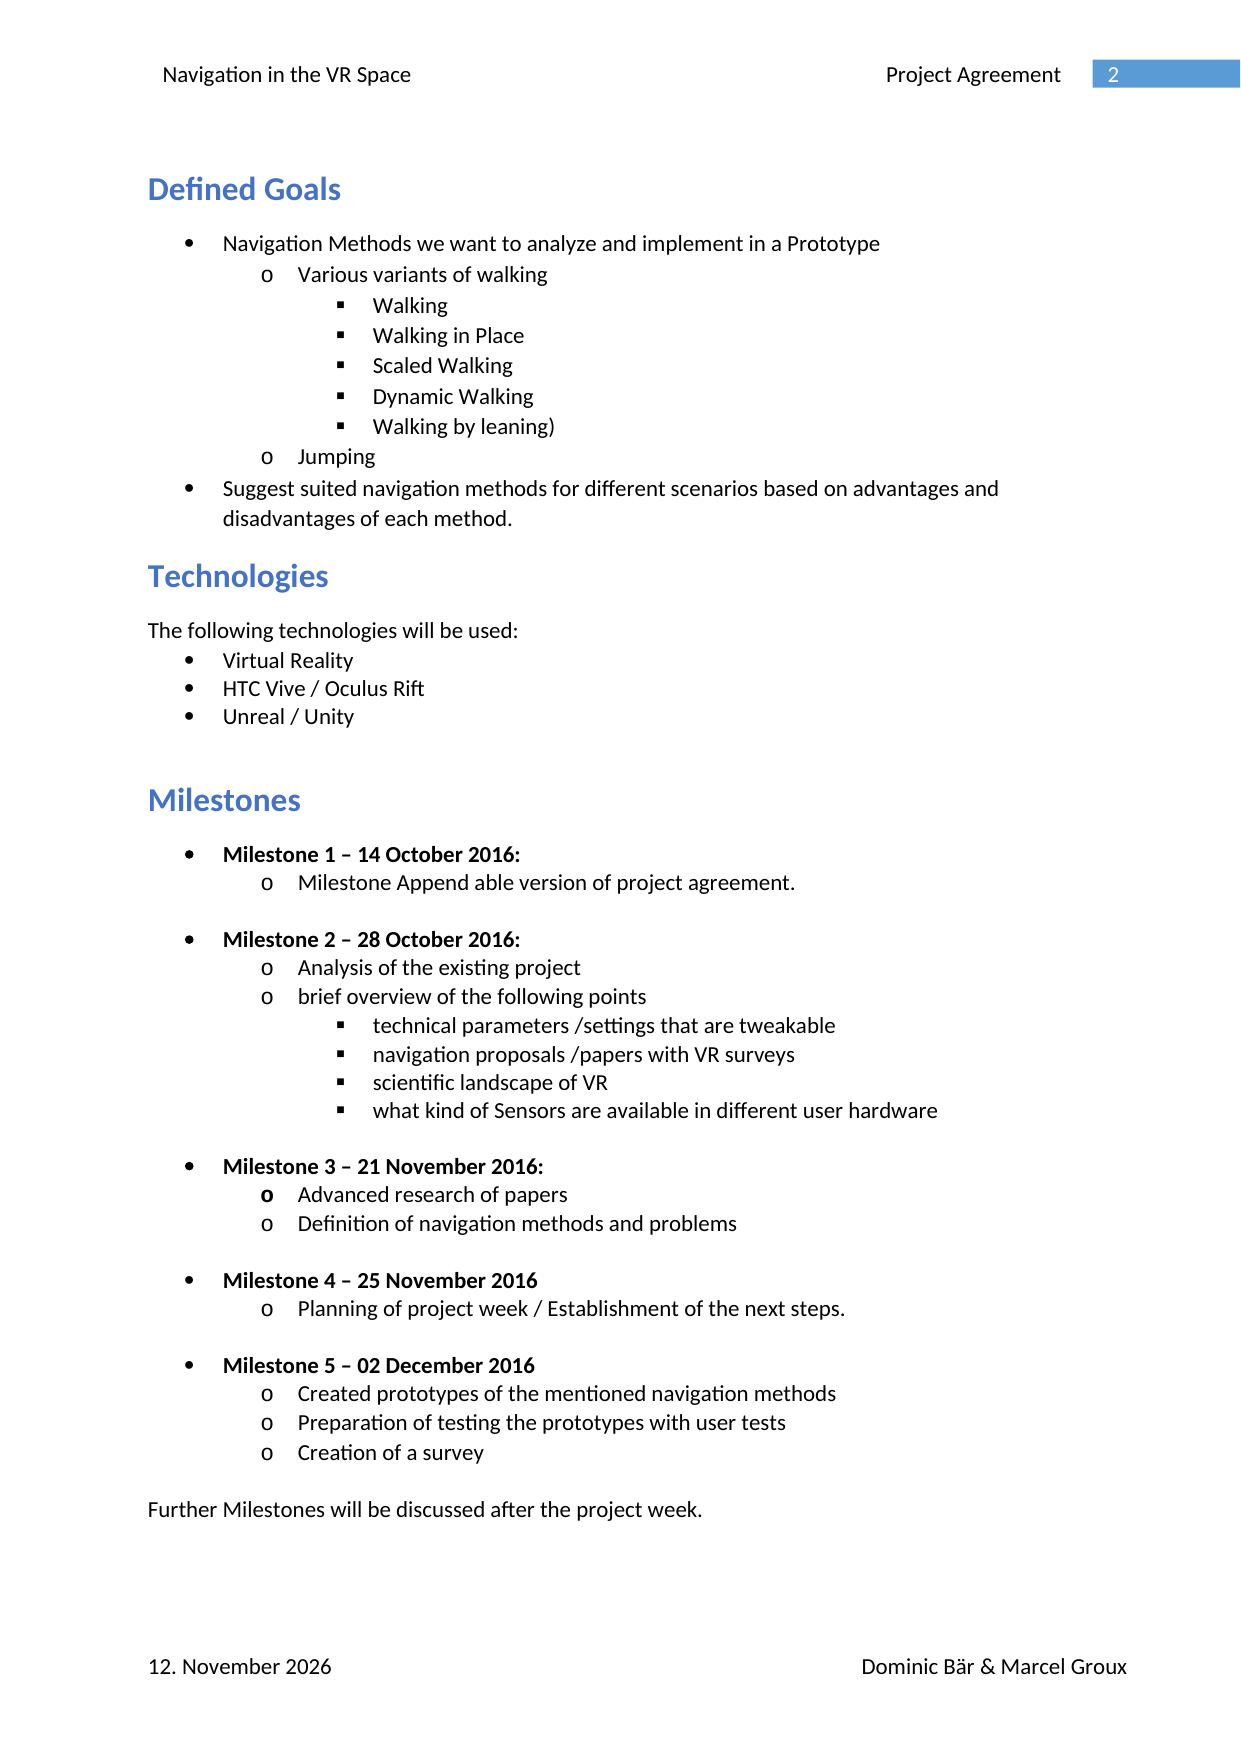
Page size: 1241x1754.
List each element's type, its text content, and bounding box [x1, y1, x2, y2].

list navigation proposals /papers with VR surveys [335, 1040, 1093, 1068]
list Milestone Append able version of project agreement. [260, 868, 1093, 897]
list Walking [335, 291, 1093, 319]
list Walking in Place [335, 321, 1093, 349]
text The following technologies will be used: [148, 616, 1093, 644]
list Analysis of the existing project [260, 953, 1093, 982]
list Definition of navigation methods and problems [260, 1209, 1093, 1238]
list technical parameters /settings that are tweakable [335, 1012, 1093, 1040]
list Created prototypes of the mentioned navigation methods [260, 1379, 1093, 1408]
subtitle Technologies [148, 555, 1093, 596]
list Milestone 4 – 25 November 2016 [185, 1266, 1093, 1294]
list Creation of a survey [260, 1438, 1093, 1467]
list Preparation of testing the prototypes with user tests [260, 1408, 1093, 1438]
list brief overview of the following points [260, 982, 1093, 1012]
list HTC Vive / Oculus Rift [185, 674, 1093, 702]
list Various variants of walking [260, 260, 1093, 289]
list Planning of project week / Establishment of the next steps. [260, 1294, 1093, 1323]
text Further Milestones will be discussed after the project week. [148, 1495, 1093, 1523]
list Suggest suited navigation methods for different scenarios based on advantages and disadvantages of each method. [185, 474, 1093, 532]
list Milestone 1 – 14 October 2016: [185, 840, 1093, 868]
list Navigation Methods we want to analyze and implement in a Prototype [185, 229, 1093, 257]
list Advanced research of papers [260, 1180, 1093, 1209]
list Walking by leaning) [335, 412, 1093, 440]
list Scaled Walking [335, 352, 1093, 379]
subtitle Milestones [148, 779, 1093, 820]
list Jumping [260, 442, 1093, 471]
list Virtual Reality [185, 646, 1093, 674]
list Milestone 3 – 21 November 2016: [185, 1152, 1093, 1180]
list scientific landscape of VR [335, 1068, 1093, 1096]
list Milestone 2 – 28 October 2016: [185, 925, 1093, 953]
list Milestone 5 – 02 December 2016 [185, 1351, 1093, 1379]
list Dynamic Walking [335, 382, 1093, 410]
list what kind of Sensors are available in different user hardware [335, 1096, 1093, 1124]
subtitle Defined Goals [148, 168, 1093, 209]
list Unreal / Unity [185, 702, 1093, 730]
